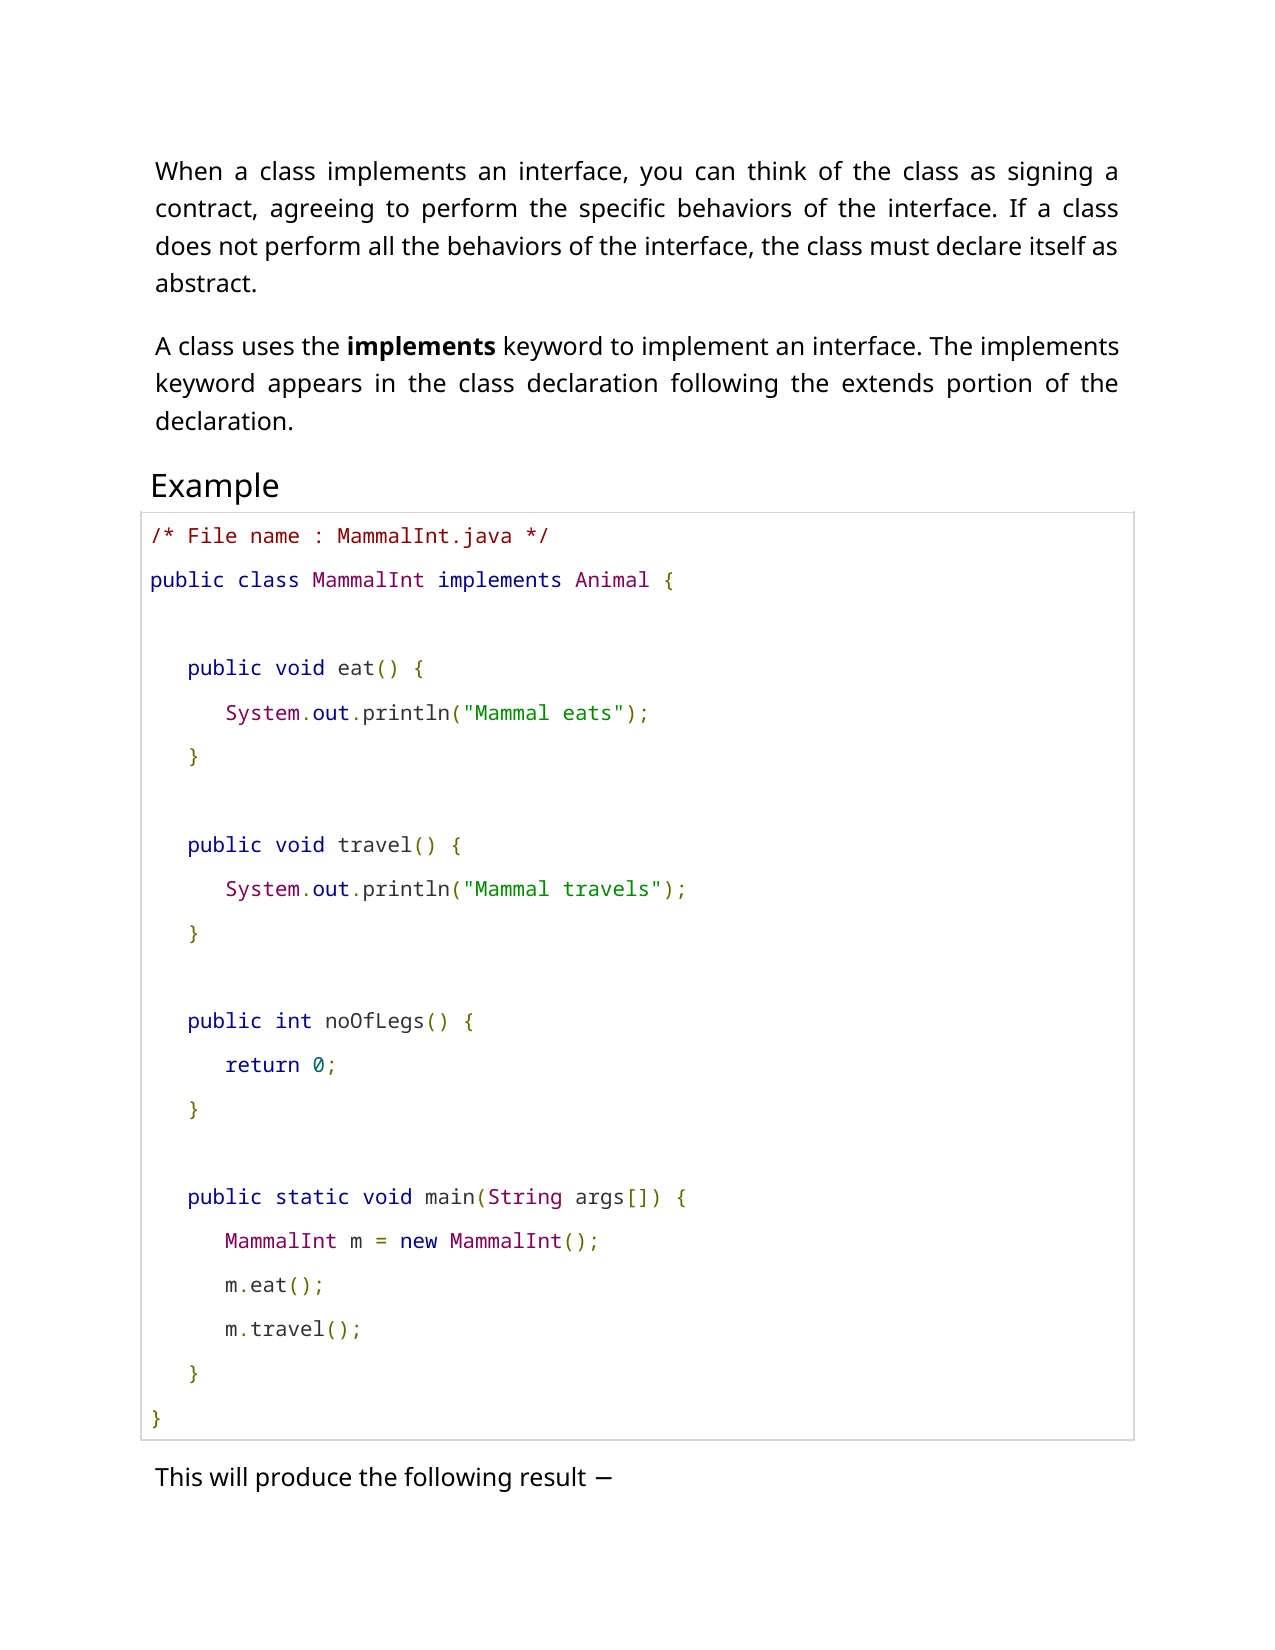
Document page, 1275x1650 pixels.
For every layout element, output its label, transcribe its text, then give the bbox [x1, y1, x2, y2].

text A class uses the implements keyword to implement an interface. The implements keyword appears in the class declaration following the extends portion of the declaration. [155, 325, 1120, 437]
text System.out.println("Mammal eats"); [142, 688, 1133, 726]
text return 0; [142, 1040, 1133, 1078]
text public static void main(String args[]) { [142, 1172, 1133, 1211]
text Example [150, 462, 1120, 506]
text } [142, 1349, 1133, 1387]
text public void travel() { [142, 820, 1133, 858]
text } [142, 1084, 1133, 1123]
text MammalInt m = new MammalInt(); [142, 1216, 1133, 1255]
text public int noOfLegs() { [142, 996, 1133, 1034]
text m.eat(); [142, 1261, 1133, 1299]
text When a class implements an interface, you can think of the class as signing a contract, agreeing to perform the specific behaviors of the interface. If a class does not perform all the behaviors of the interface, the class must declare itself as abstract. [155, 150, 1120, 300]
text } [142, 1393, 1133, 1439]
text public void eat() { [142, 644, 1133, 682]
text } [142, 732, 1133, 770]
text } [142, 908, 1133, 946]
text /* File name : MammalInt.java */ [142, 513, 1133, 550]
text This will produce the following result − [155, 1457, 1120, 1494]
text m.travel(); [142, 1304, 1133, 1343]
text System.out.println("Mammal travels"); [142, 864, 1133, 902]
text public class MammalInt implements Animal { [142, 556, 1133, 594]
